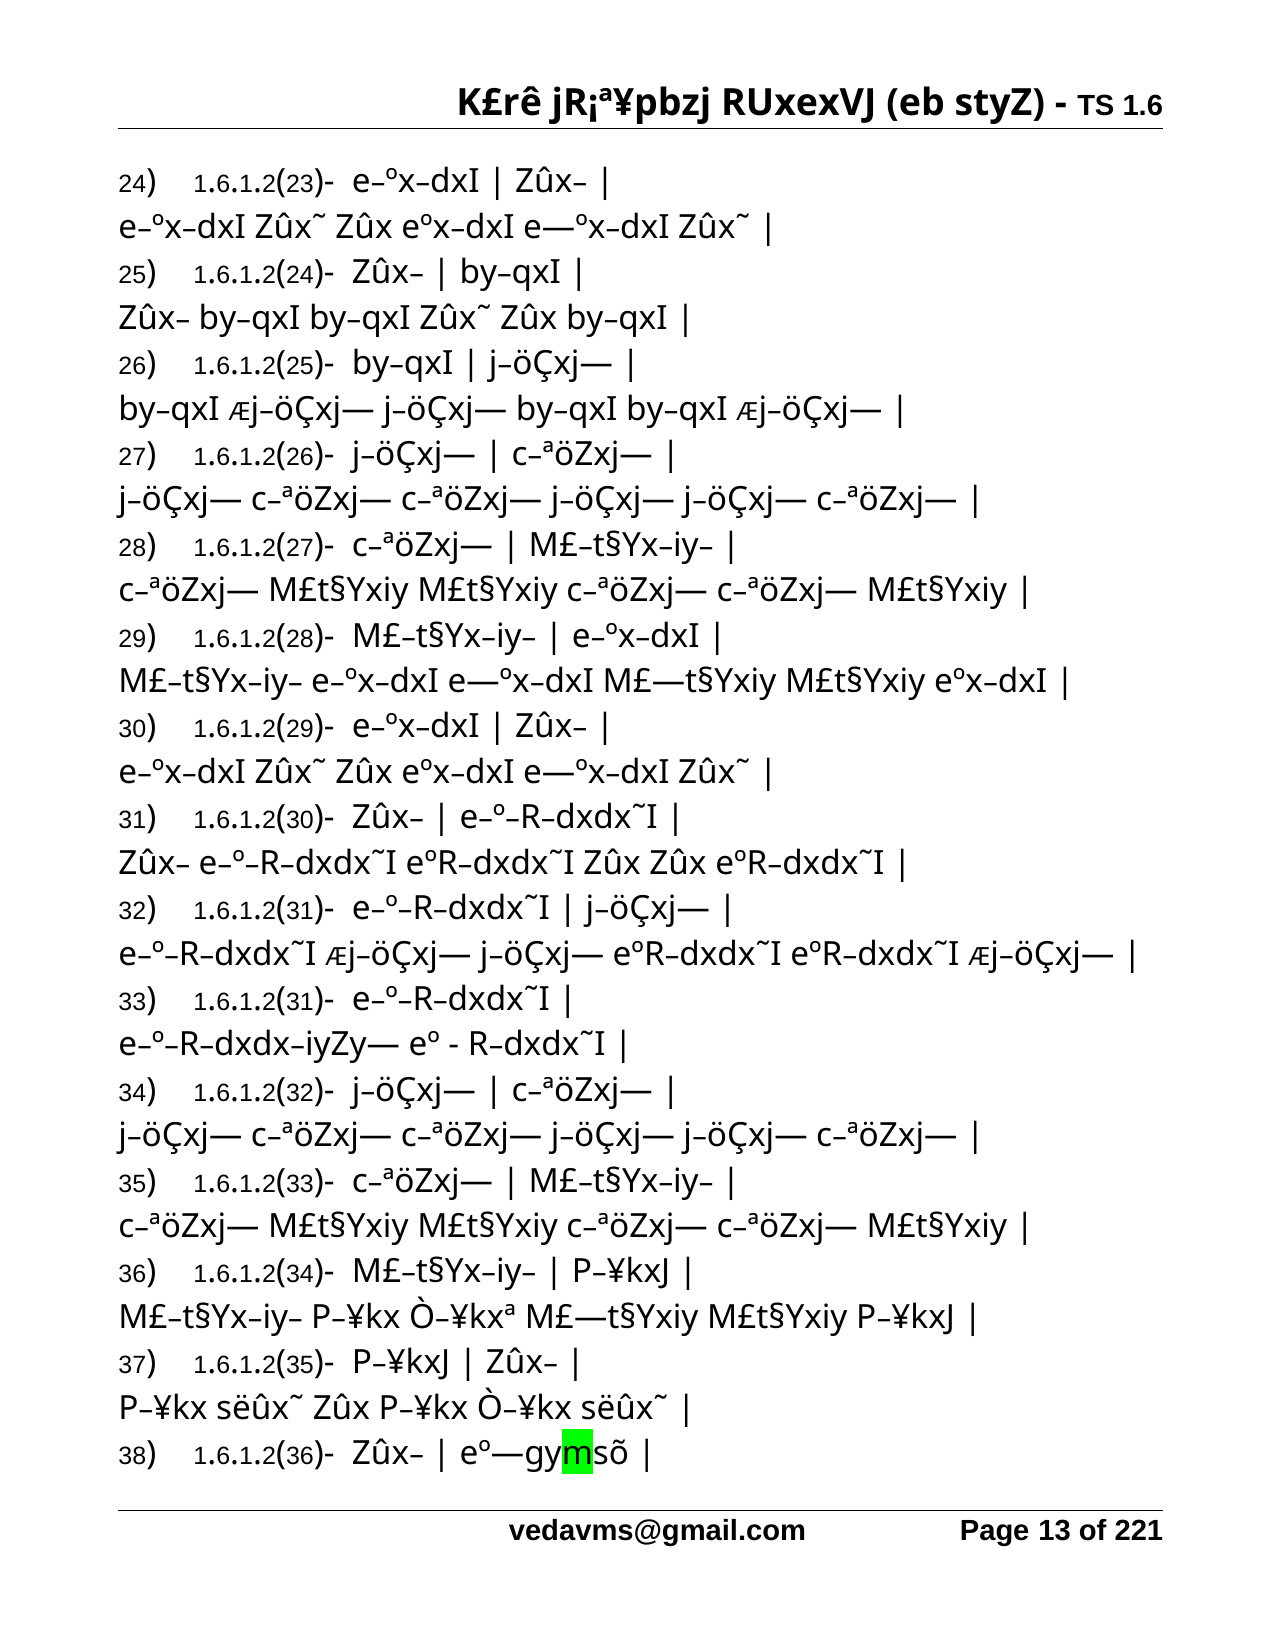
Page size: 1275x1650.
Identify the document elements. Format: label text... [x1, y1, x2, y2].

text 29) 1.6.1.2(28)- M£–t§Yx–iy– | e–ºx–dxI | [118, 611, 1163, 657]
text 38) 1.6.1.2(36)- Zûx– | eº—gymsõ | [593, 1429, 1163, 1474]
text 31) 1.6.1.2(30)- Zûx– | e–º–R–dxdx˜I | [118, 793, 1163, 838]
text 24) 1.6.1.2(23)- e–ºx–dxI | Zûx– | [118, 157, 1163, 203]
text e–º–R–dxdx–iyZy— eº - R–dxdx˜I | [118, 1020, 1163, 1066]
text 37) 1.6.1.2(35)- P–¥kxJ | Zûx– | [118, 1338, 1163, 1383]
text Zûx– e–º–R–dxdx˜I eºR–dxdx˜I Zûx Zûx eºR–dxdx˜I | [118, 838, 1163, 884]
text 36) 1.6.1.2(34)- M£–t§Yx–iy– | P–¥kxJ | [118, 1247, 1163, 1293]
text M£–t§Yx–iy– P–¥kx Ò–¥kxª M£—t§Yxiy M£t§Yxiy P–¥kxJ | [118, 1293, 1163, 1338]
text c–ªöZxj— M£t§Yxiy M£t§Yxiy c–ªöZxj— c–ªöZxj— M£t§Yxiy | [118, 566, 1163, 611]
text e–ºx–dxI Zûx˜ Zûx eºx–dxI e—ºx–dxI Zûx˜ | [118, 203, 1163, 248]
text 25) 1.6.1.2(24)- Zûx– | by–qxI | [118, 248, 1163, 293]
text j–öÇxj— c–ªöZxj— c–ªöZxj— j–öÇxj— j–öÇxj— c–ªöZxj— | [118, 475, 1163, 521]
text 38) 1.6.1.2(36)- Zûx– | eº—gymsõ | [118, 1429, 562, 1474]
text by–qxI Æj–öÇxj— j–öÇxj— by–qxI by–qxI Æj–öÇxj— | [118, 384, 1163, 430]
text j–öÇxj— c–ªöZxj— c–ªöZxj— j–öÇxj— j–öÇxj— c–ªöZxj— | [118, 1111, 1163, 1156]
text 27) 1.6.1.2(26)- j–öÇxj— | c–ªöZxj— | [118, 430, 1163, 475]
text 35) 1.6.1.2(33)- c–ªöZxj— | M£–t§Yx–iy– | [118, 1156, 1163, 1202]
text Zûx– by–qxI by–qxI Zûx˜ Zûx by–qxI | [118, 293, 1163, 339]
text c–ªöZxj— M£t§Yxiy M£t§Yxiy c–ªöZxj— c–ªöZxj— M£t§Yxiy | [118, 1202, 1163, 1247]
text P–¥kx sëûx˜ Zûx P–¥kx Ò–¥kx sëûx˜ | [118, 1383, 1163, 1429]
text M£–t§Yx–iy– e–ºx–dxI e—ºx–dxI M£—t§Yxiy M£t§Yxiy eºx–dxI | [118, 657, 1163, 702]
text 26) 1.6.1.2(25)- by–qxI | j–öÇxj— | [118, 339, 1163, 384]
text 34) 1.6.1.2(32)- j–öÇxj— | c–ªöZxj— | [118, 1066, 1163, 1111]
text 28) 1.6.1.2(27)- c–ªöZxj— | M£–t§Yx–iy– | [118, 521, 1163, 566]
text 32) 1.6.1.2(31)- e–º–R–dxdx˜I | j–öÇxj— | [118, 884, 1163, 929]
text 33) 1.6.1.2(31)- e–º–R–dxdx˜I | [118, 975, 1163, 1020]
text e–º–R–dxdx˜I Æj–öÇxj— j–öÇxj— eºR–dxdx˜I eºR–dxdx˜I Æj–öÇxj— | [118, 929, 1163, 975]
text e–ºx–dxI Zûx˜ Zûx eºx–dxI e—ºx–dxI Zûx˜ | [118, 748, 1163, 793]
text 30) 1.6.1.2(29)- e–ºx–dxI | Zûx– | [118, 702, 1163, 748]
